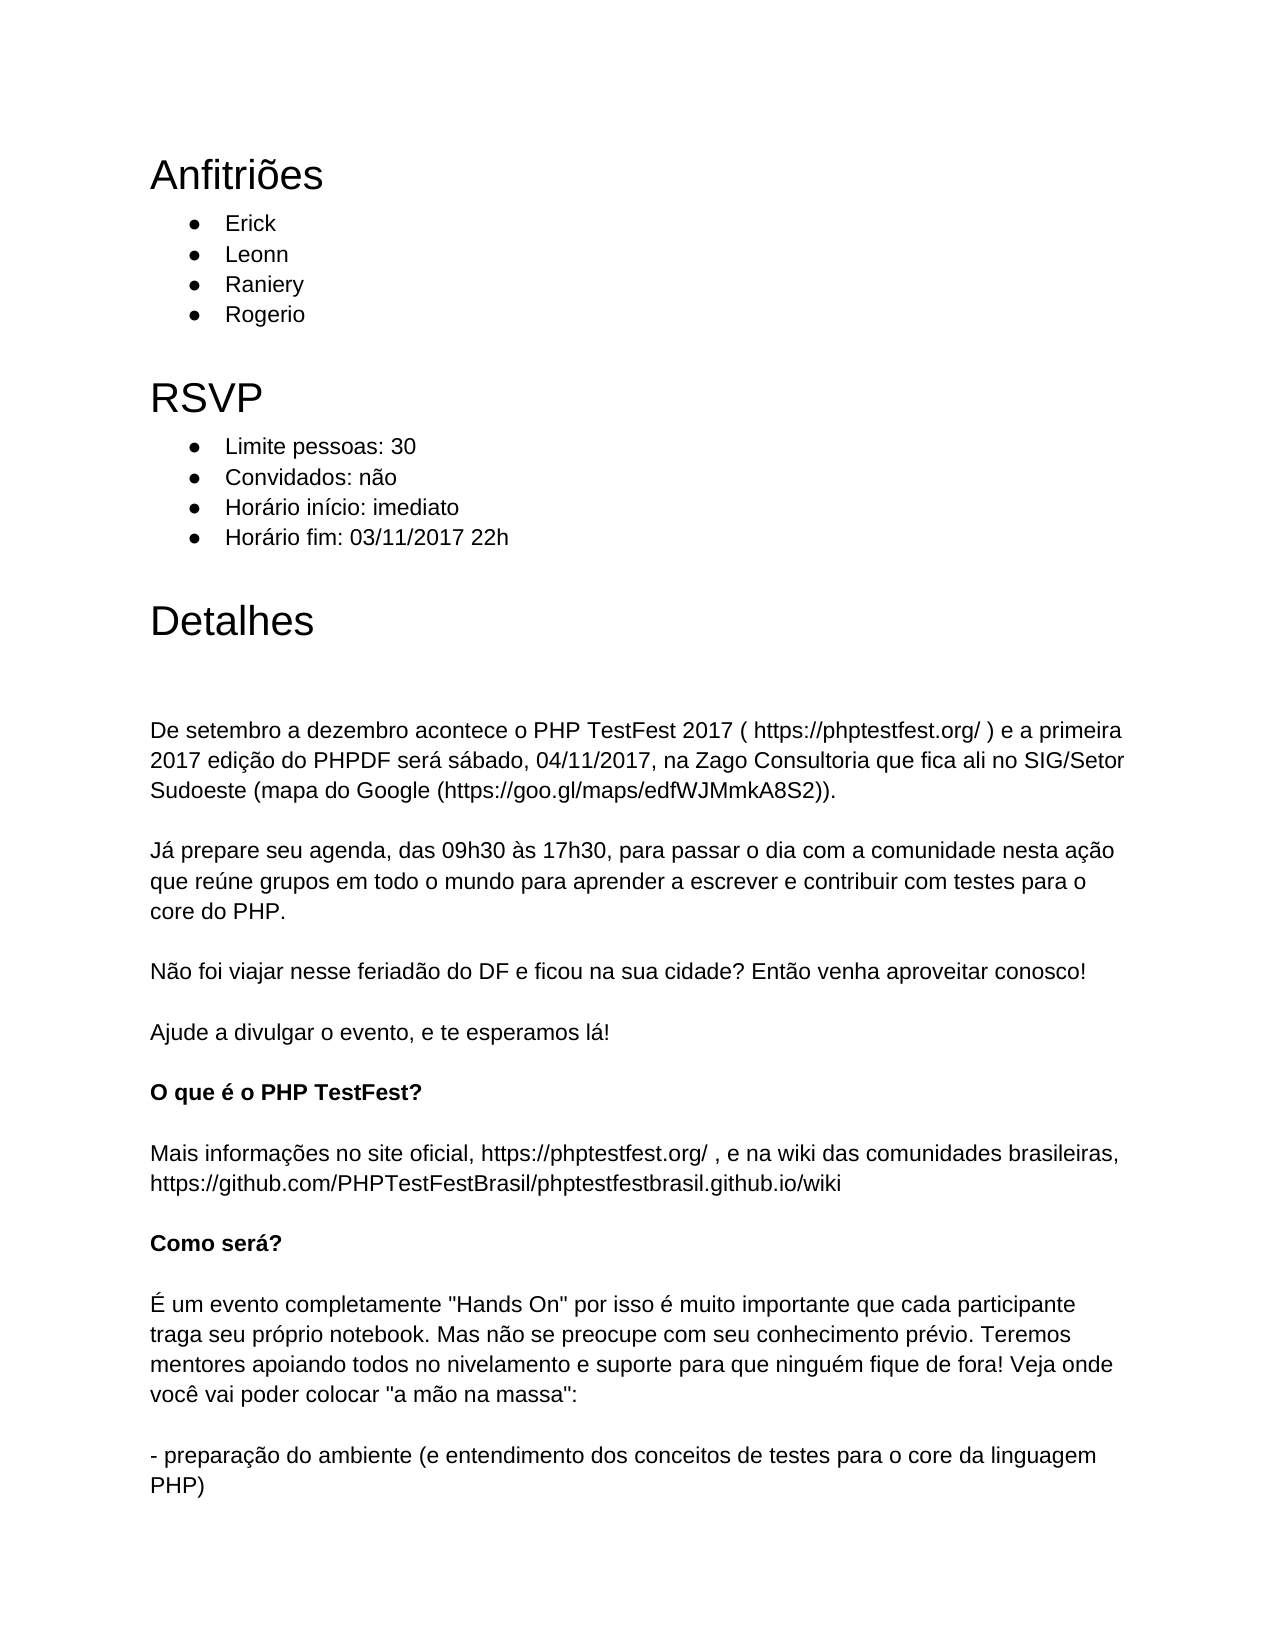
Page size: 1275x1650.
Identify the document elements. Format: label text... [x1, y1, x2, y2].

text De setembro a dezembro acontece o PHP TestFest 2017 ( https://phptestfest.org/ ) e a primeira 2017 edição do PHPDF será sábado, 04/11/2017, na Zago Consultoria que fica ali no SIG/Setor Sudoeste (mapa do Google (https://goo.gl/maps/edfWJMmkA8S2)). [150, 717, 1125, 803]
list Raniery [187, 271, 1125, 297]
list Rogerio [187, 301, 1125, 327]
text Ajude a divulgar o evento, e te esperamos lá! [150, 1019, 1125, 1045]
list Convidados: não [187, 463, 1125, 490]
text O que é o PHP TestFest? [150, 1079, 1125, 1106]
text Já prepare seu agenda, das 09h30 às 17h30, para passar o dia com a comunidade nesta ação que reúne grupos em todo o mundo para aprender a escrever e contribuir com testes para o core do PHP. [150, 837, 1125, 924]
list Leonn [187, 241, 1125, 267]
subtitle RSVP [150, 373, 1125, 421]
list Horário início: imediato [187, 494, 1125, 520]
list Limite pessoas: 30 [187, 433, 1125, 460]
text Não foi viajar nesse feriadão do DF e ficou na sua cidade? Então venha aproveitar conosco! [150, 958, 1125, 985]
text - preparação do ambiente (e entendimento dos conceitos de testes para o core da linguagem PHP) [150, 1442, 1125, 1498]
text É um evento completamente "Hands On" por isso é muito importante que cada participante traga seu próprio notebook. Mas não se preocupe com seu conhecimento prévio. Teremos mentores apoiando todos no nivelamento e suporte para que ninguém fique de fora! Veja onde você vai poder colocar "a mão na massa": [150, 1291, 1125, 1408]
text Como será? [150, 1230, 1125, 1257]
subtitle Anfitriões [150, 150, 1125, 198]
list Erick [187, 210, 1125, 237]
subtitle Detalhes [150, 596, 1125, 644]
list Horário fim: 03/11/2017 22h [187, 524, 1125, 550]
text Mais informações no site oficial, https://phptestfest.org/ , e na wiki das comunidades brasileiras, https://github.com/PHPTestFestBrasil/phptestfestbrasil.github.io/wiki [150, 1139, 1125, 1196]
